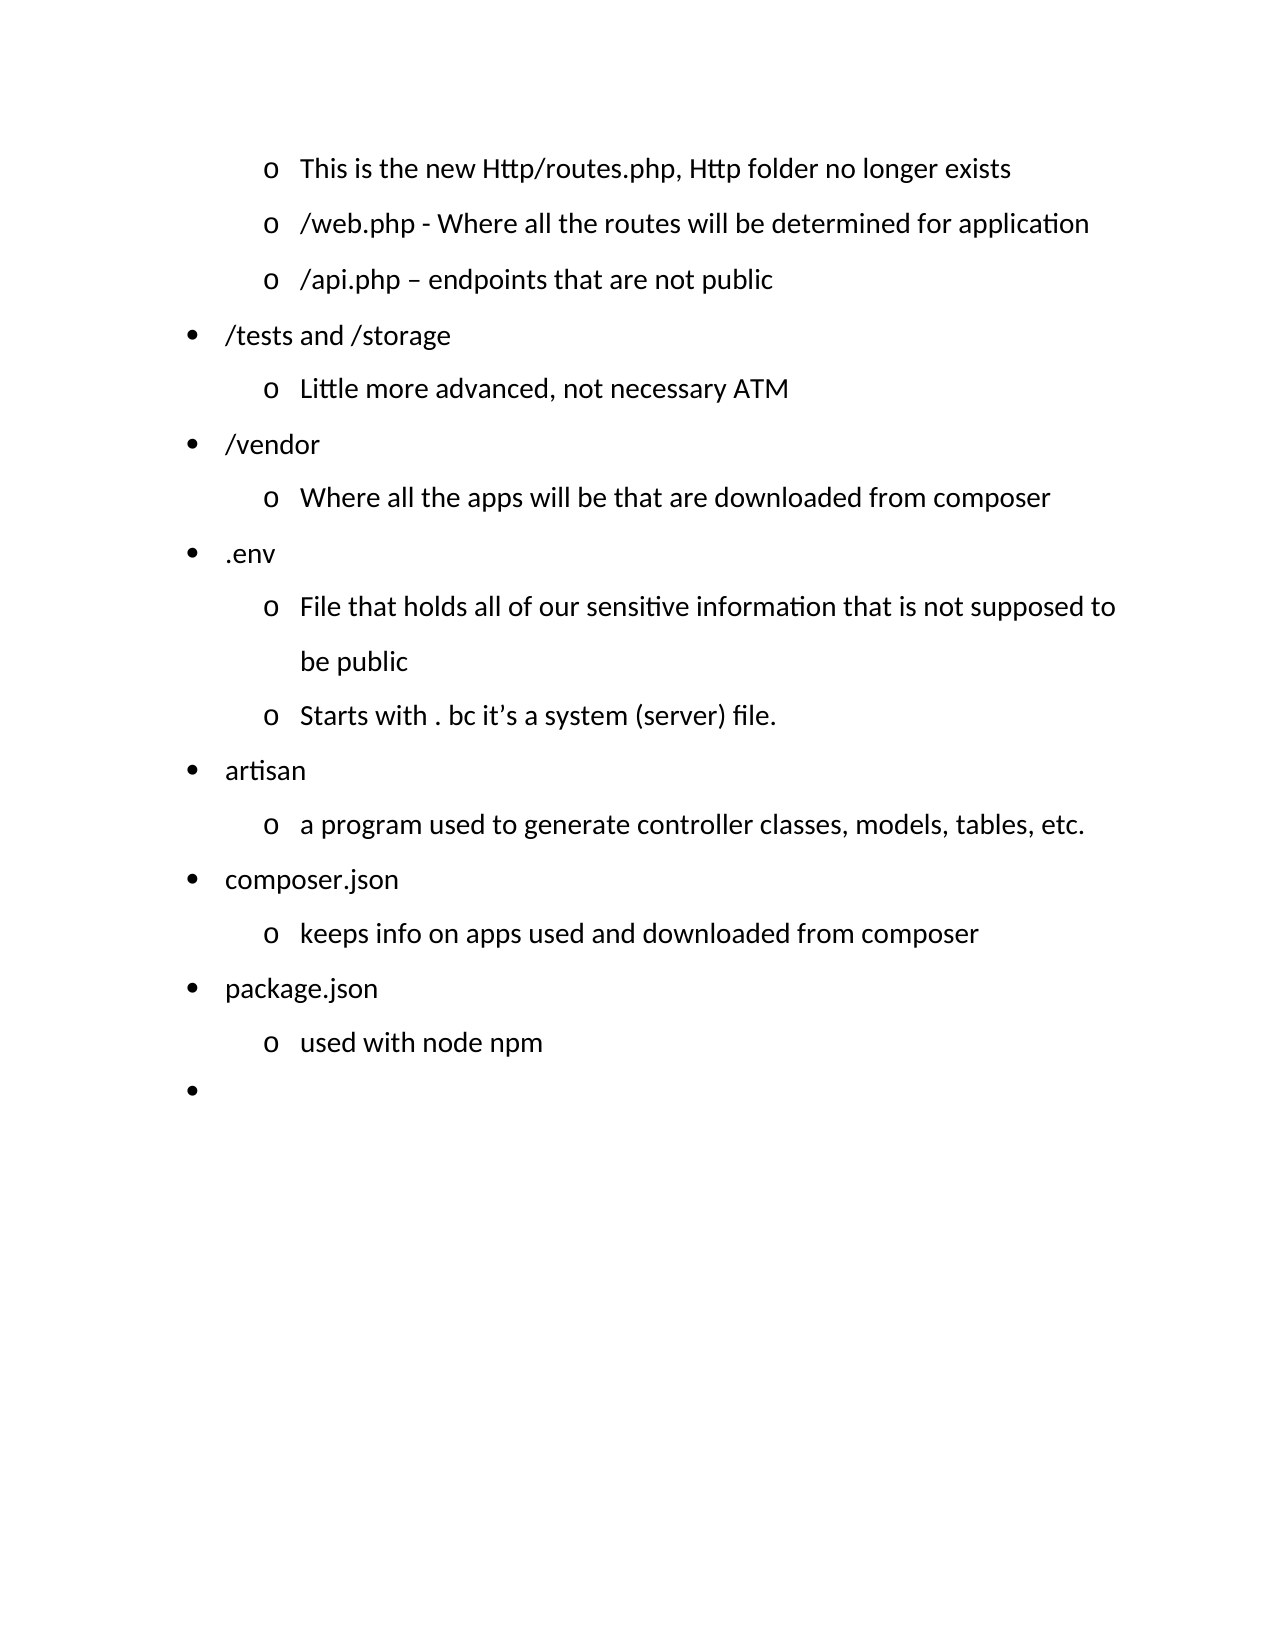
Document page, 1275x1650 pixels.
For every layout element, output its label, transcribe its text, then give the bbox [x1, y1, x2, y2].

list .env [187, 535, 1125, 571]
list /api.php – endpoints that are not public [262, 261, 1125, 298]
list Starts with . bc it’s a system (server) file. [262, 697, 1125, 734]
list This is the new Http/routes.php, Http folder no longer exists [262, 150, 1125, 187]
list used with node npm [262, 1024, 1125, 1061]
list keeps info on apps used and downloaded from composer [262, 915, 1125, 952]
list /web.php - Where all the routes will be determined for application [262, 206, 1125, 243]
list a program used to generate controller classes, models, tables, etc. [262, 806, 1125, 843]
list artisan [187, 752, 1125, 788]
list package.json [187, 971, 1125, 1006]
list Where all the apps will be that are downloaded from composer [262, 479, 1125, 516]
list Little more advanced, not necessary ATM [262, 370, 1125, 407]
list File that holds all of our sensitive information that is not supposed to be public [262, 588, 1125, 679]
list /tests and /storage [187, 317, 1125, 352]
list composer.json [187, 861, 1125, 897]
list /vendor [187, 426, 1125, 462]
